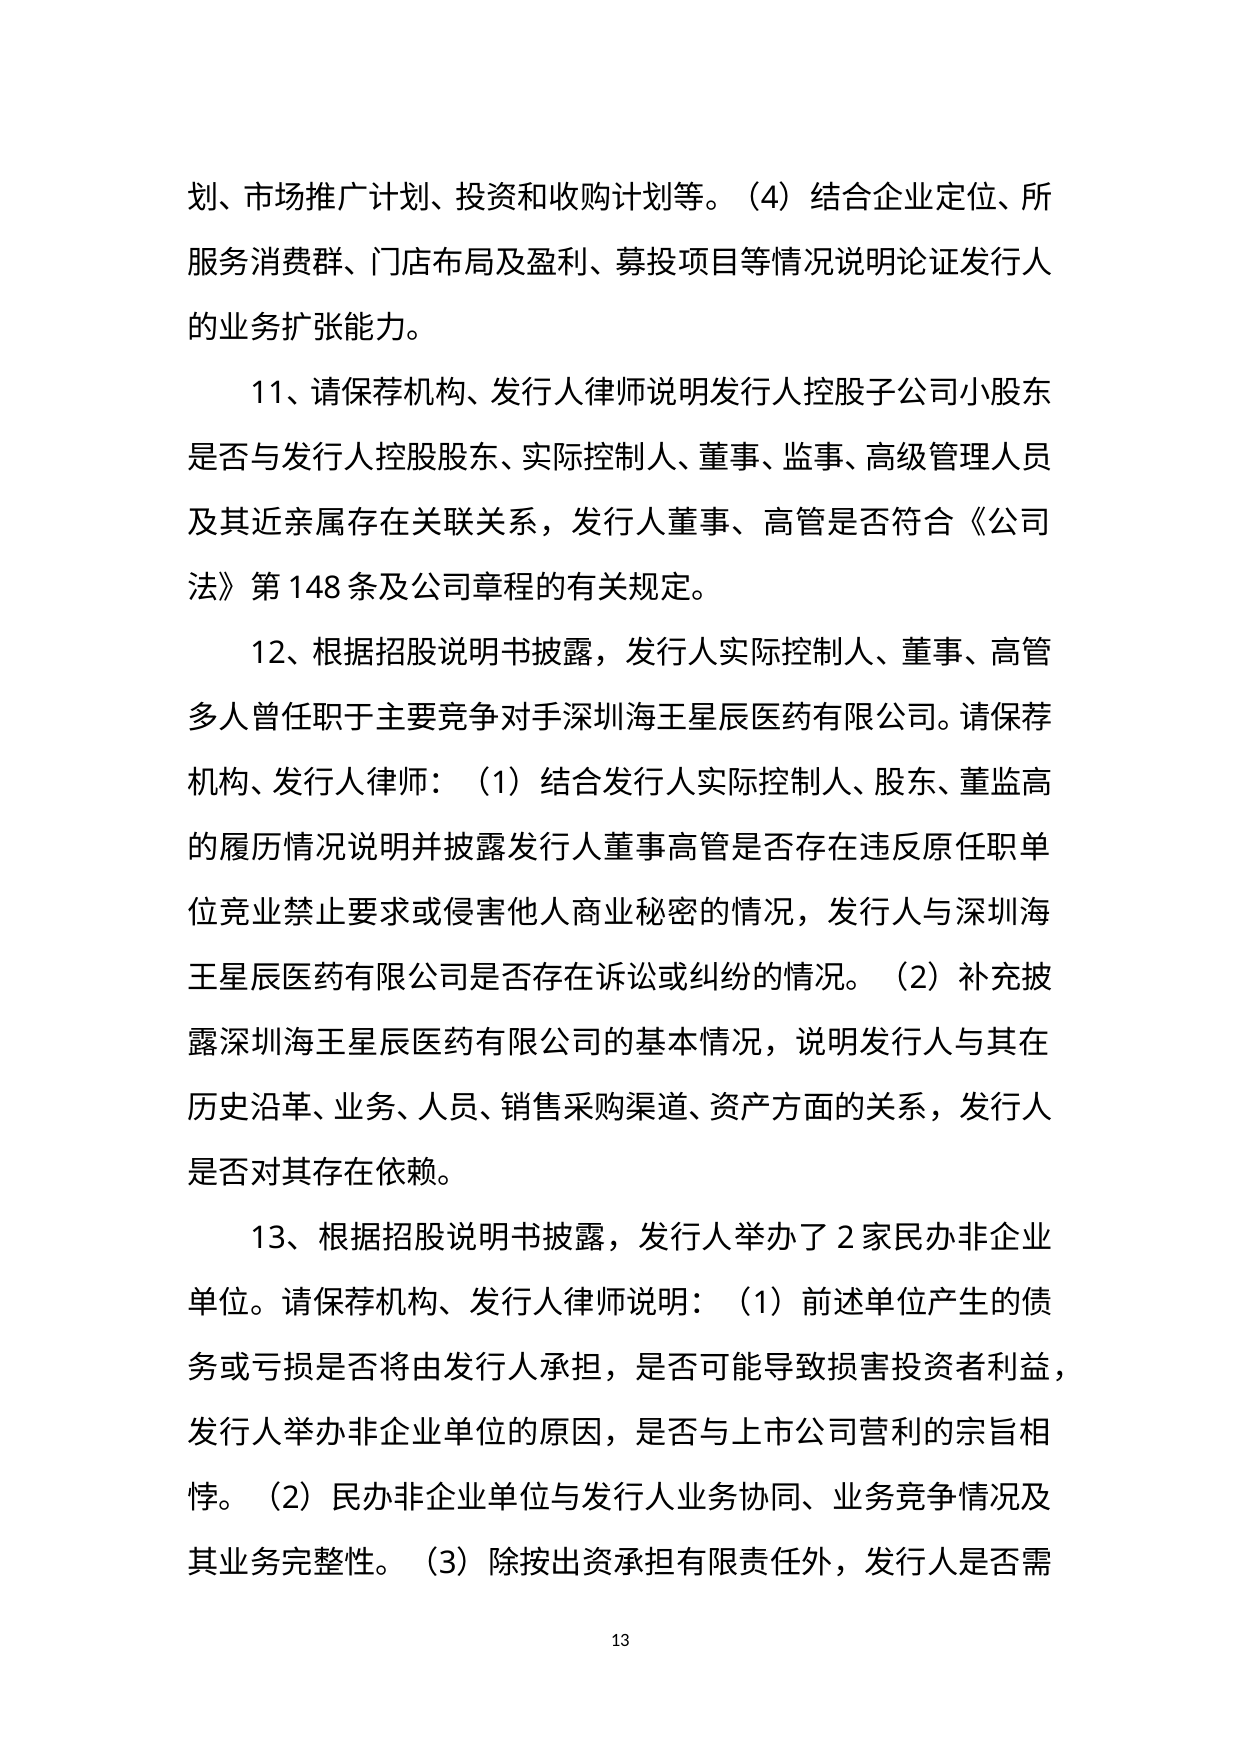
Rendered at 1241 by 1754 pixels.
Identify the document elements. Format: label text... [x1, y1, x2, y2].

text 11、请保荐机构、发行人律师说明发行人控股子公司小股东是否与发行人控股股东、实际控制人、董事、监事、高级管理人员及其近亲属存在关联关系，发行人董事、高管是否符合《公司法》第148条及公司章程的有关规定。 [187, 487, 1053, 747]
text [187, 162, 1053, 487]
text 12、根据招股说明书披露，发行人实际控制人、董事、高管多人曾任职于主要竞争对手深圳海王星辰医药有限公司。请保荐机构、发行人律师：（1）结合发行人实际控制人、股东、董监高的履历情况说明并披露发行人董事高管是否存在违反原任职单位竞业禁止要求或侵害他人商业秘密的情况，发行人与深圳海王星辰医药有限公司是否存在诉讼或纠纷的情况。（2）补充披露深圳海王星辰医药有限公司的基本情况，说明发行人与其在历史沿革、业务、人员、销售采购渠道、资产方面的关系，发行人是否对其存在依赖。 [187, 747, 1053, 1332]
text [187, 1332, 1053, 1592]
